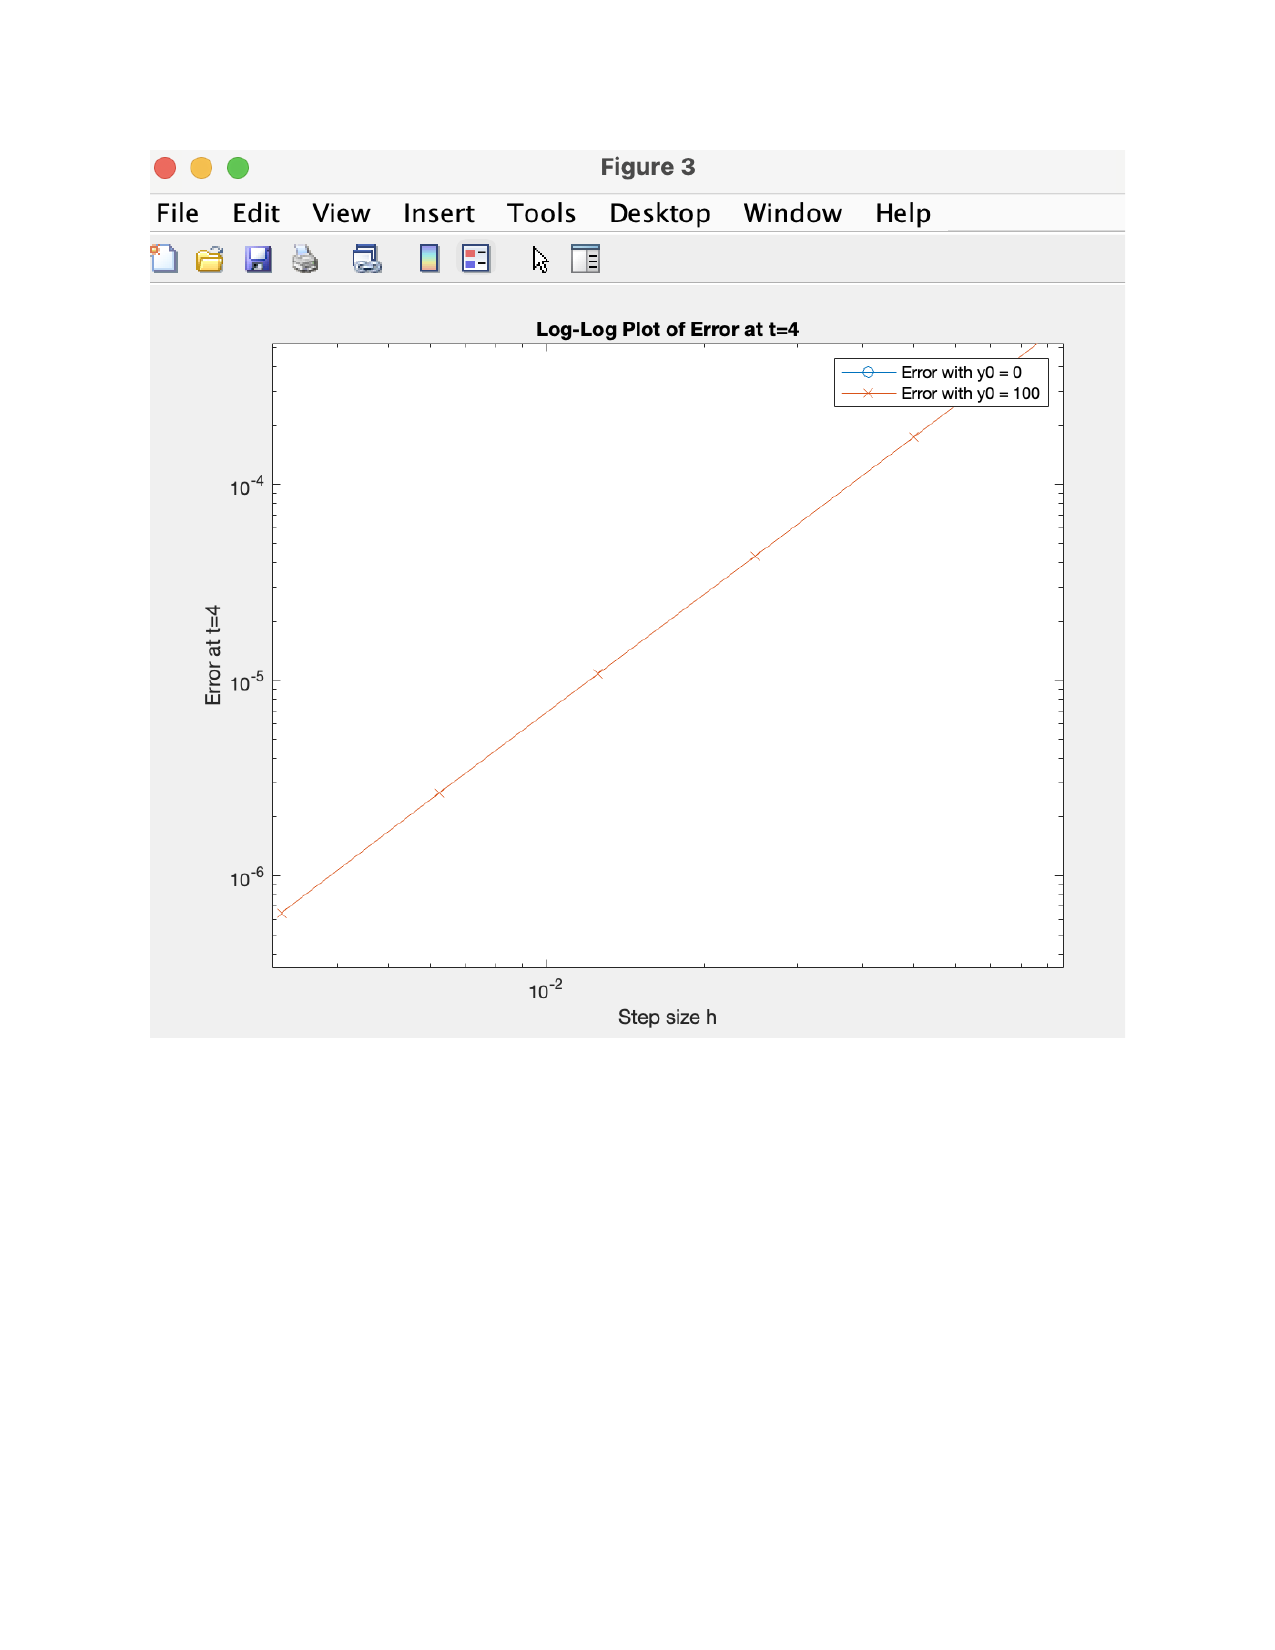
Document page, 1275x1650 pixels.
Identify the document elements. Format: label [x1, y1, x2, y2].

picture [150, 150, 1125, 1038]
